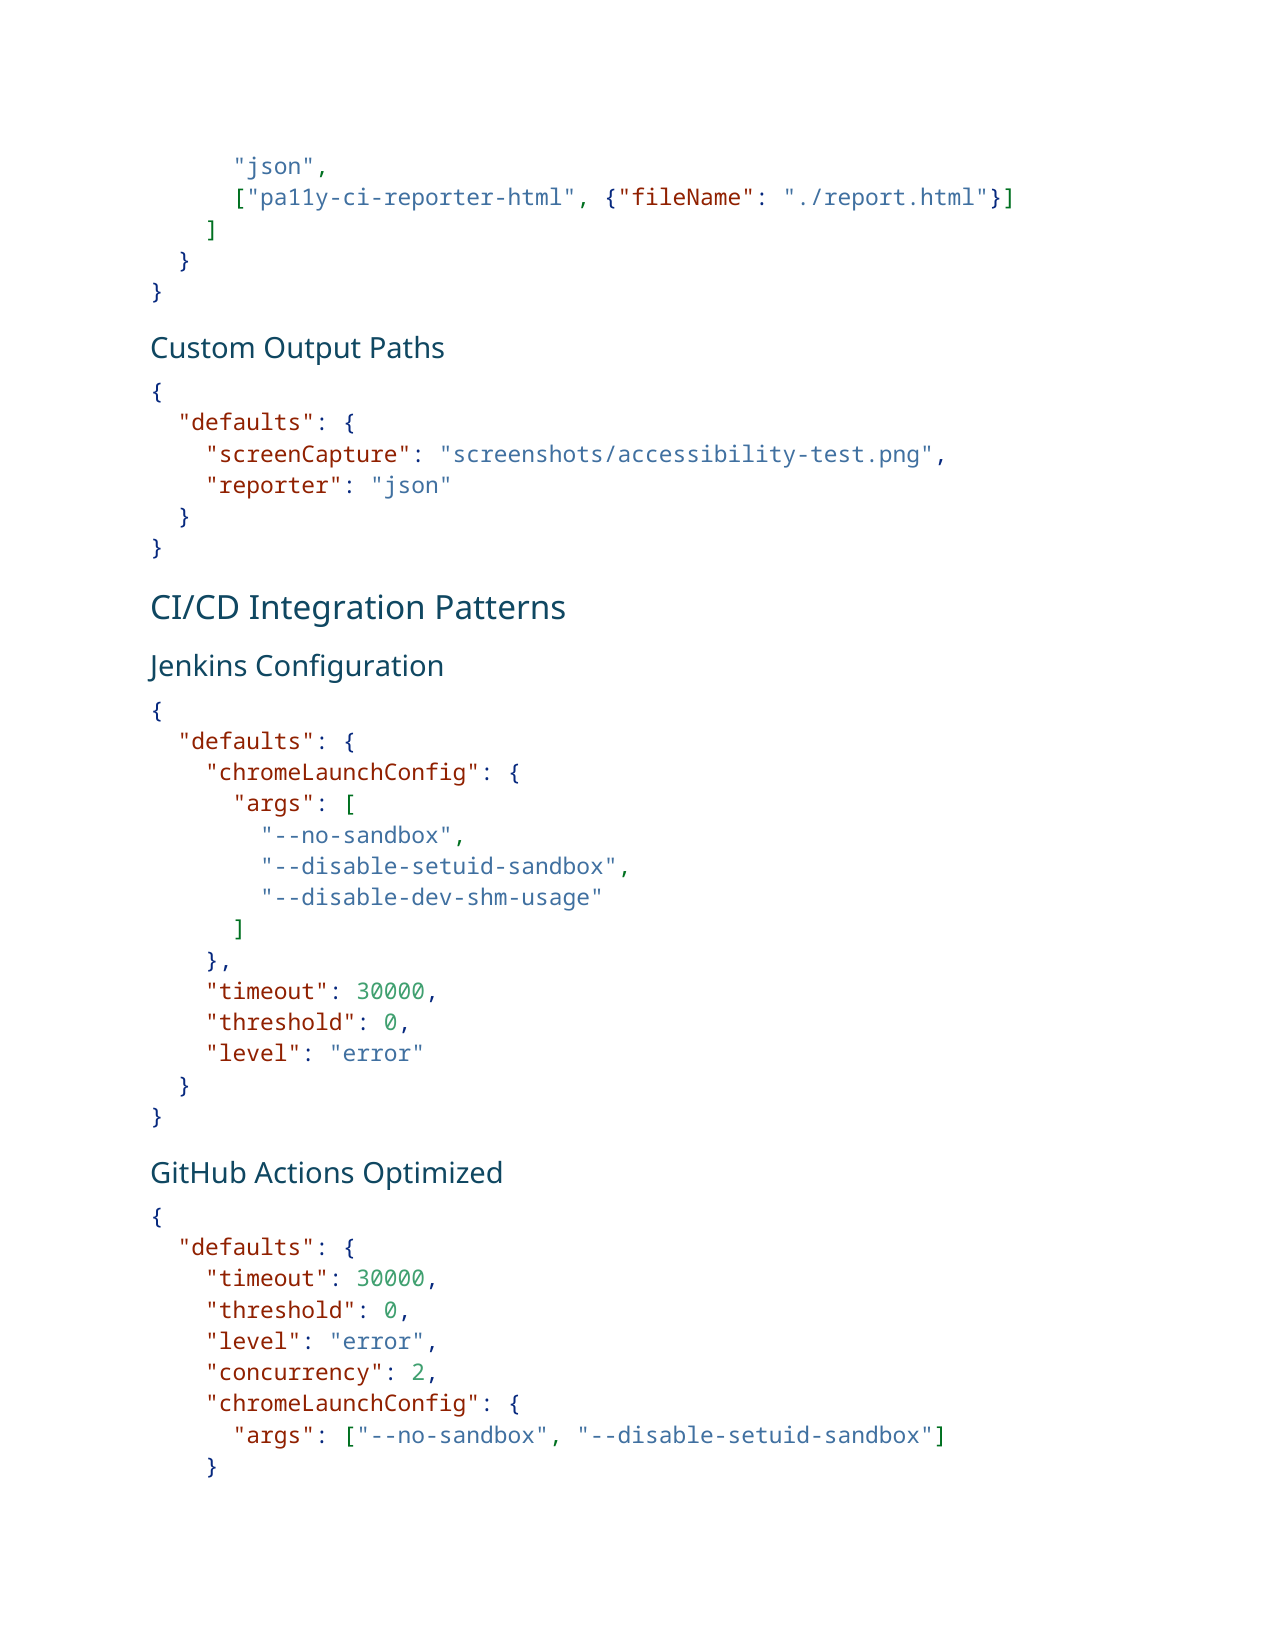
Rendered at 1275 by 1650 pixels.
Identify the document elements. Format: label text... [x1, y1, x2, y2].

text { "defaults": { "screenCapture": "screenshots/accessibility-test.png", "reporter": "json" } } [150, 375, 1125, 563]
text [150, 150, 1125, 306]
subtitle CI/CD Integration Patterns [150, 583, 1125, 629]
text { "defaults": { "chromeLaunchConfig": { "args": [ "--no-sandbox", "--disable-setuid-sandbox", "--disable-dev-shm-usage" ] }, "timeout": 30000, "threshold": 0, "level": "error" } } [150, 693, 1125, 1131]
subtitle GitHub Actions Optimized [150, 1152, 1125, 1192]
subtitle Jenkins Configuration [150, 646, 1125, 685]
subtitle Custom Output Paths [150, 327, 1125, 367]
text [150, 1200, 1125, 1481]
